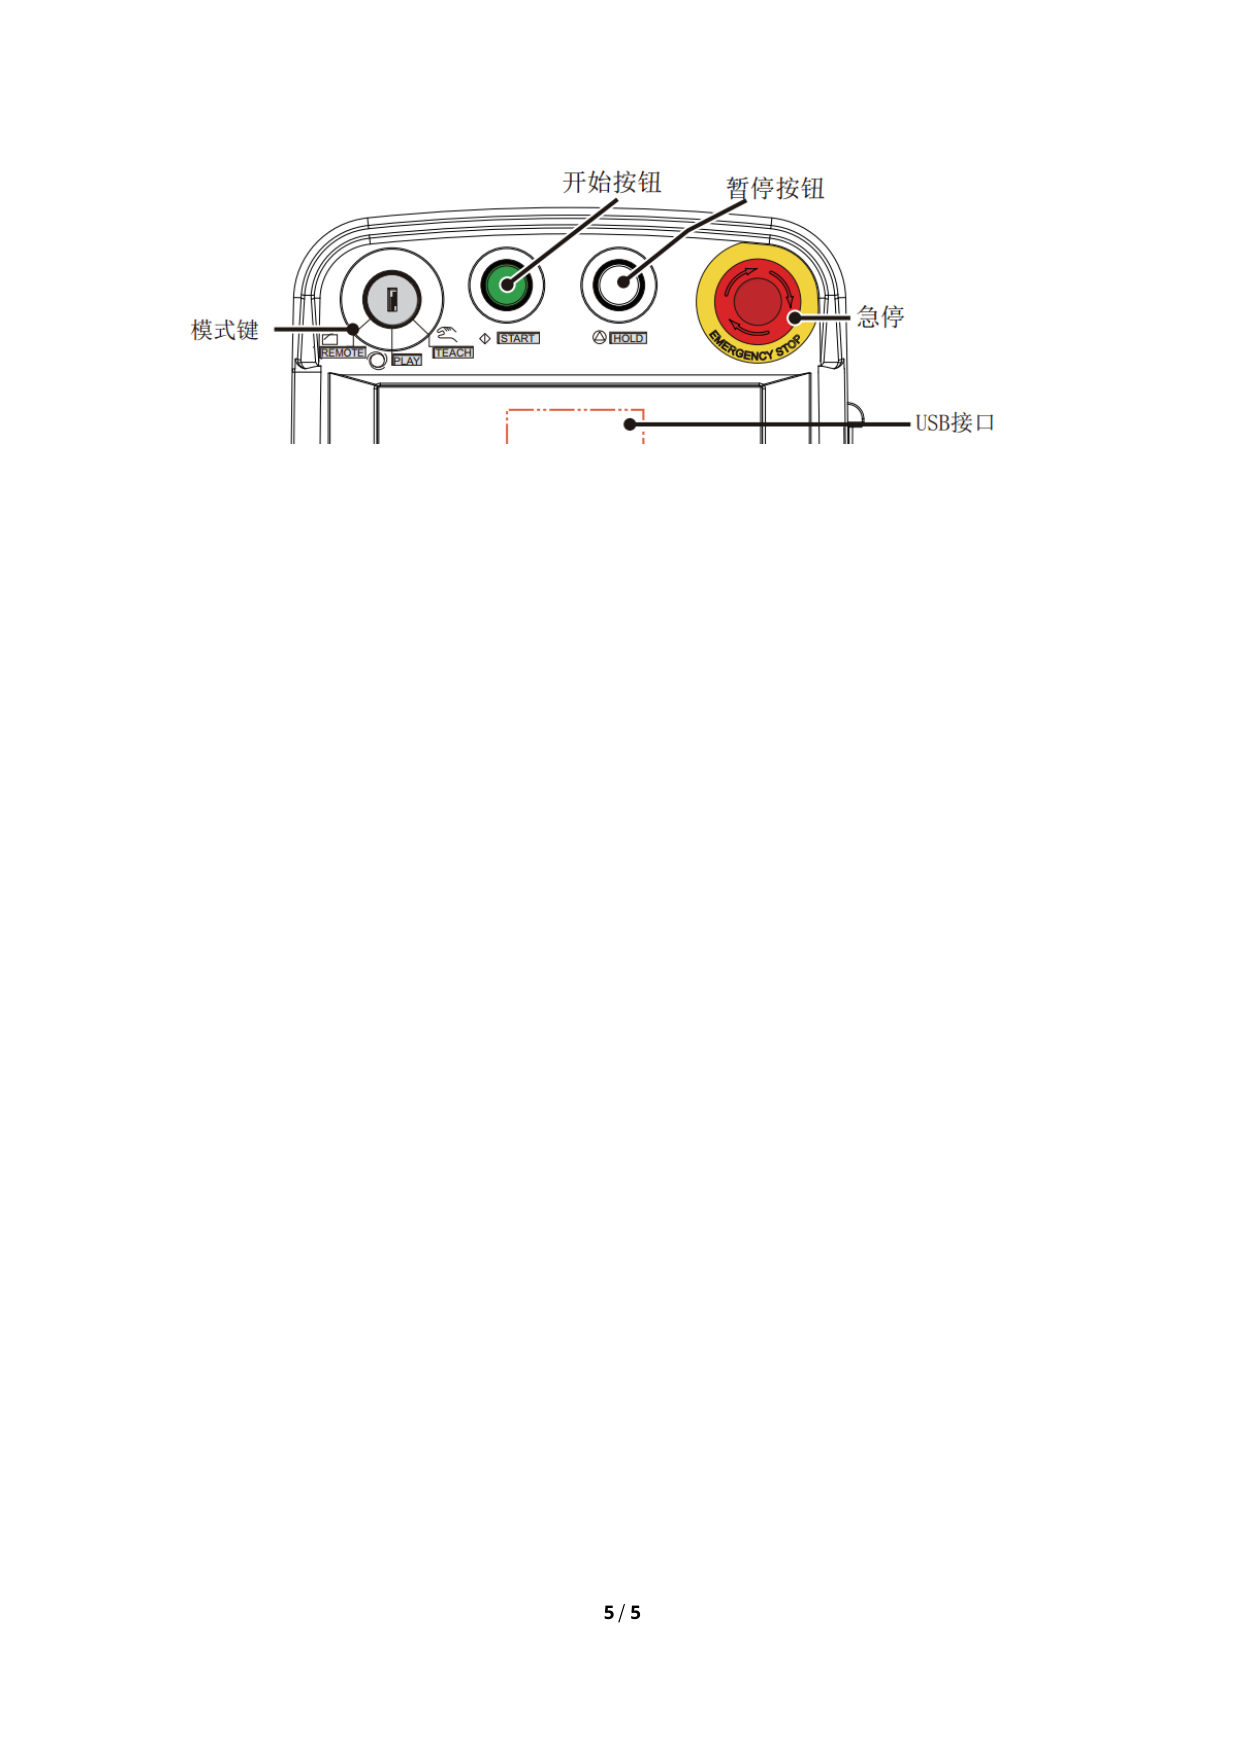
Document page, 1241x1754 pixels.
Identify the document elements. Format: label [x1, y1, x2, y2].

picture [187, 158, 997, 444]
